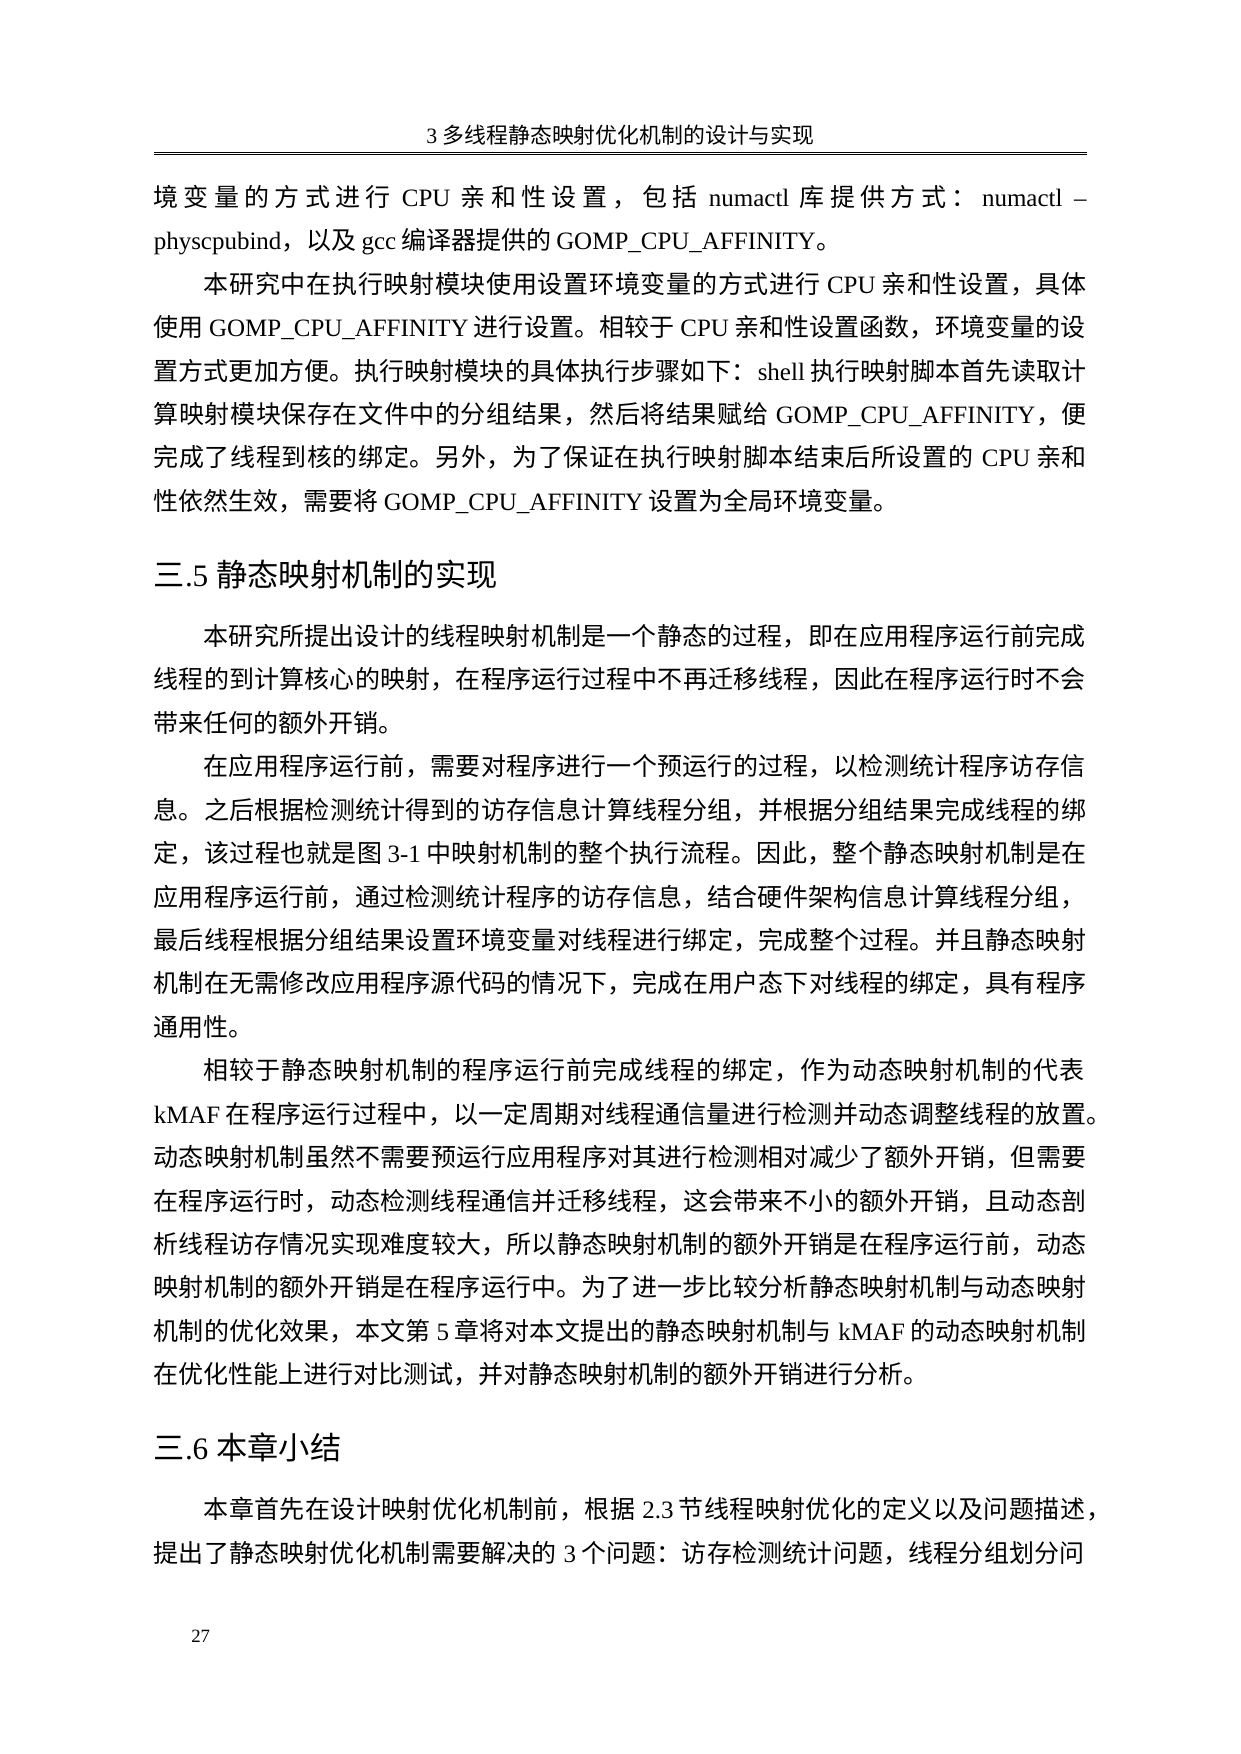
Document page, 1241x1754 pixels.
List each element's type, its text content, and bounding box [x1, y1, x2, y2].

subtitle 静态映射机制的实现 [153, 550, 1087, 595]
text 本研究中在执行映射模块使用设置环境变量的方式进行CPU亲和性设置，具体使用GOMP_CPU_AFFINITY进行设置。相较于CPU亲和性设置函数，环境变量的设置方式更加方便。执行映射模块的具体执行步骤如下：shell执行映射脚本首先读取计算映射模块保存在文件中的分组结果，然后将结果赋给GOMP_CPU_AFFINITY，便完成了线程到核的绑定。另外，为了保证在执行映射脚本结束后所设置的CPU亲和性依然生效，需要将GOMP_CPU_AFFINITY设置为全局环境变量。 [153, 264, 1087, 517]
subtitle 本章小结 [153, 1423, 1087, 1468]
text 本研究所提出设计的线程映射机制是一个静态的过程，即在应用程序运行前完成线程的到计算核心的映射，在程序运行过程中不再迁移线程，因此在程序运行时不会带来任何的额外开销。 [153, 616, 1087, 739]
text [153, 1490, 1087, 1569]
text 相较于静态映射机制的程序运行前完成线程的绑定，作为动态映射机制的代表kMAF在程序运行过程中，以一定周期对线程通信量进行检测并动态调整线程的放置。动态映射机制虽然不需要预运行应用程序对其进行检测相对减少了额外开销，但需要在程序运行时，动态检测线程通信并迁移线程，这会带来不小的额外开销，且动态剖析线程访存情况实现难度较大，所以静态映射机制的额外开销是在程序运行前，动态映射机制的额外开销是在程序运行中。为了进一步比较分析静态映射机制与动态映射机制的优化效果，本文第5章将对本文提出的静态映射机制与kMAF的动态映射机制在优化性能上进行对比测试，并对静态映射机制的额外开销进行分析。 [153, 1051, 1087, 1391]
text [153, 177, 1087, 257]
text 在应用程序运行前，需要对程序进行一个预运行的过程，以检测统计程序访存信息。之后根据检测统计得到的访存信息计算线程分组，并根据分组结果完成线程的绑定，该过程也就是图3-1中映射机制的整个执行流程。因此，整个静态映射机制是在应用程序运行前，通过检测统计程序的访存信息，结合硬件架构信息计算线程分组，最后线程根据分组结果设置环境变量对线程进行绑定，完成整个过程。并且静态映射机制在无需修改应用程序源代码的情况下，完成在用户态下对线程的绑定，具有程序通用性。 [153, 747, 1087, 1043]
